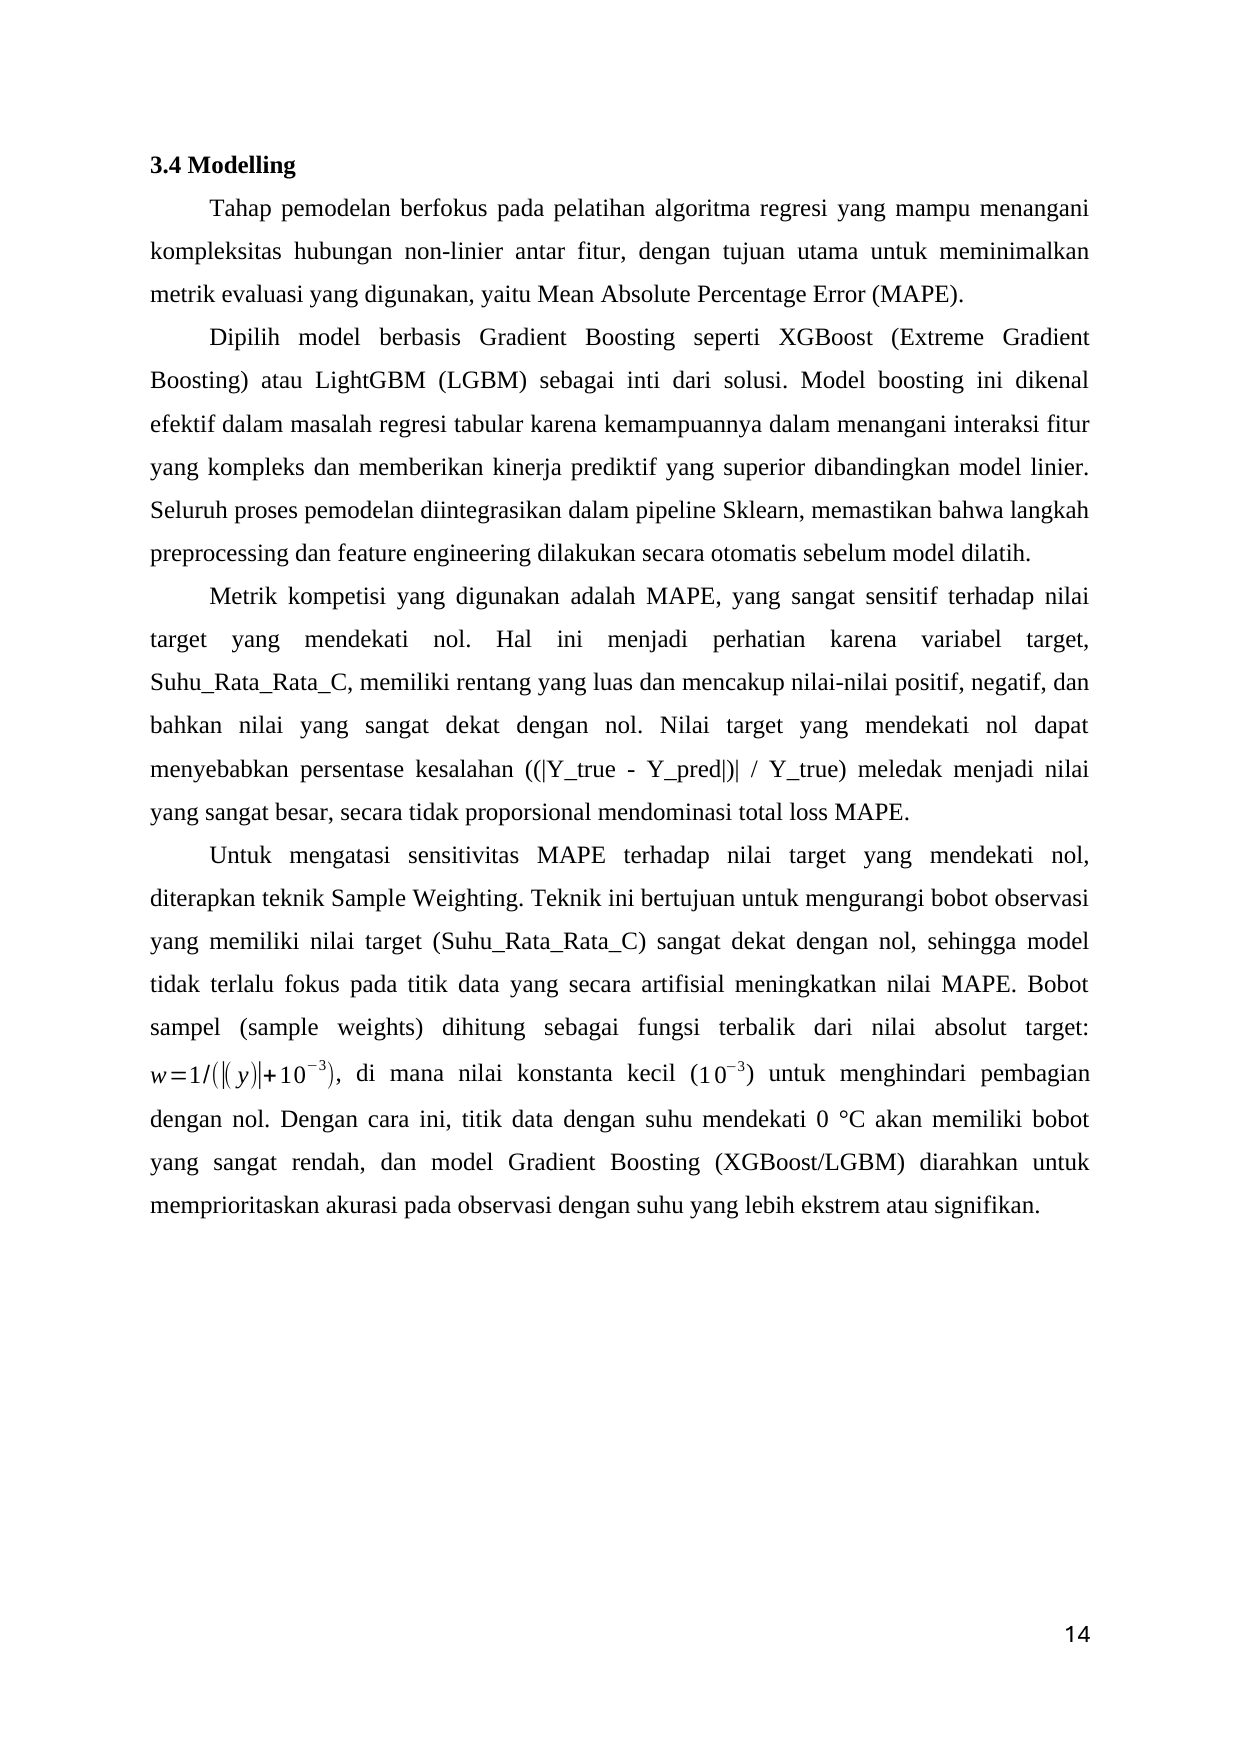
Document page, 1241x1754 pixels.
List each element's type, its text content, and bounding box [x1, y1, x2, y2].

text Metrik kompetisi yang digunakan adalah MAPE, yang sangat sensitif terhadap nilai target yang mendekati nol. Hal ini menjadi perhatian karena variabel target, Suhu_Rata_Rata_C, memiliki rentang yang luas dan mencakup nilai-nilai positif, negatif, dan bahkan nilai yang sangat dekat dengan nol. Nilai target yang mendekati nol dapat menyebabkan persentase kesalahan ((|Y_true - Y_pred|)| / Y_true) meledak menjadi nilai yang sangat besar, secara tidak proporsional mendominasi total loss MAPE. [150, 581, 1090, 826]
text Untuk mengatasi sensitivitas MAPE terhadap nilai target yang mendekati nol, diterapkan teknik Sample Weighting. Teknik ini bertujuan untuk mengurangi bobot observasi yang memiliki nilai target (Suhu_Rata_Rata_C) sangat dekat dengan nol, sehingga model tidak terlalu fokus pada titik data yang secara artifisial meningkatkan nilai MAPE. Bobot sampel (sample weights) dihitung sebagai fungsi terbalik dari nilai absolut target: , di mana nilai konstanta kecil () untuk menghindari pembagian dengan nol. Dengan cara ini, titik data dengan suhu mendekati 0 °C akan memiliki bobot yang sangat rendah, dan model Gradient Boosting (XGBoost/LGBM) diarahkan untuk memprioritaskan akurasi pada observasi dengan suhu yang lebih ekstrem atau signifikan. [150, 840, 1090, 1219]
subtitle 3.4 Modelling [150, 150, 1090, 179]
text Dipilih model berbasis Gradient Boosting seperti XGBoost (Extreme Gradient Boosting) atau LightGBM (LGBM) sebagai inti dari solusi. Model boosting ini dikenal efektif dalam masalah regresi tabular karena kemampuannya dalam menangani interaksi fitur yang kompleks dan memberikan kinerja prediktif yang superior dibandingkan model linier. Seluruh proses pemodelan diintegrasikan dalam pipeline Sklearn, memastikan bahwa langkah preprocessing dan feature engineering dilakukan secara otomatis sebelum model dilatih. [150, 322, 1090, 567]
text Tahap pemodelan berfokus pada pelatihan algoritma regresi yang mampu menangani kompleksitas hubungan non-linier antar fitur, dengan tujuan utama untuk meminimalkan metrik evaluasi yang digunakan, yaitu Mean Absolute Percentage Error (MAPE). [150, 193, 1090, 308]
